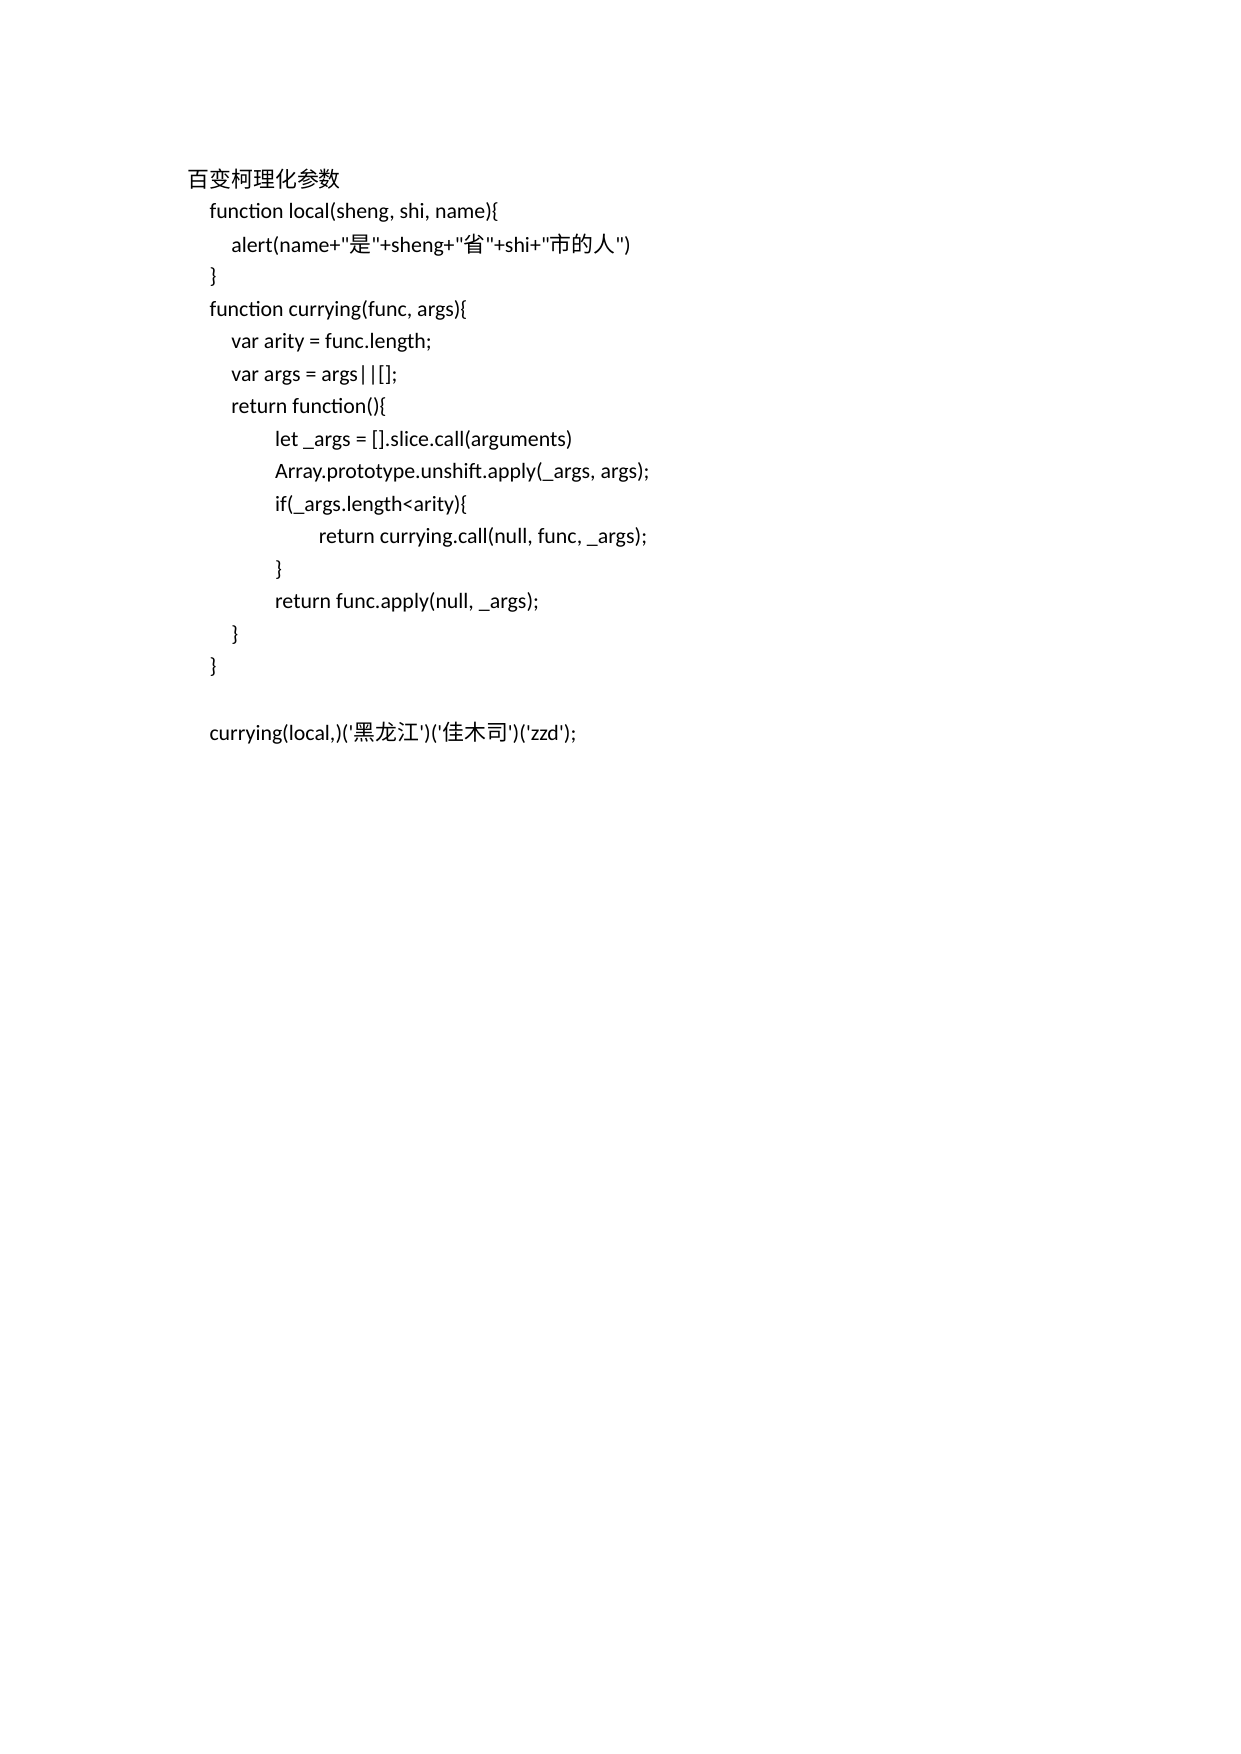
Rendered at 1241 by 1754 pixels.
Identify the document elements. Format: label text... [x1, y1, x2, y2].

text currying(local,)('黑龙江')('佳木司')('zzd'); [209, 714, 1053, 747]
text return func.apply(null, _args); [209, 584, 1053, 617]
text return function(){ [209, 389, 1053, 422]
text var args = args||[]; [209, 357, 1053, 389]
text } [209, 552, 1053, 584]
text var arity = func.length; [209, 324, 1053, 357]
text } [209, 617, 1053, 649]
text let _args = [].slice.call(arguments) [209, 422, 1053, 454]
text Array.prototype.unshift.apply(_args, args); [209, 454, 1053, 487]
text 百变柯理化参数 [187, 162, 1053, 194]
text function currying(func, args){ [209, 292, 1053, 324]
text } [209, 259, 1053, 292]
text if(_args.length<arity){ [209, 487, 1053, 519]
text alert(name+"是"+sheng+"省"+shi+"市的人") [209, 227, 1053, 259]
text } [209, 649, 1053, 682]
text function local(sheng, shi, name){ [209, 194, 1053, 227]
text return currying.call(null, func, _args); [209, 519, 1053, 552]
